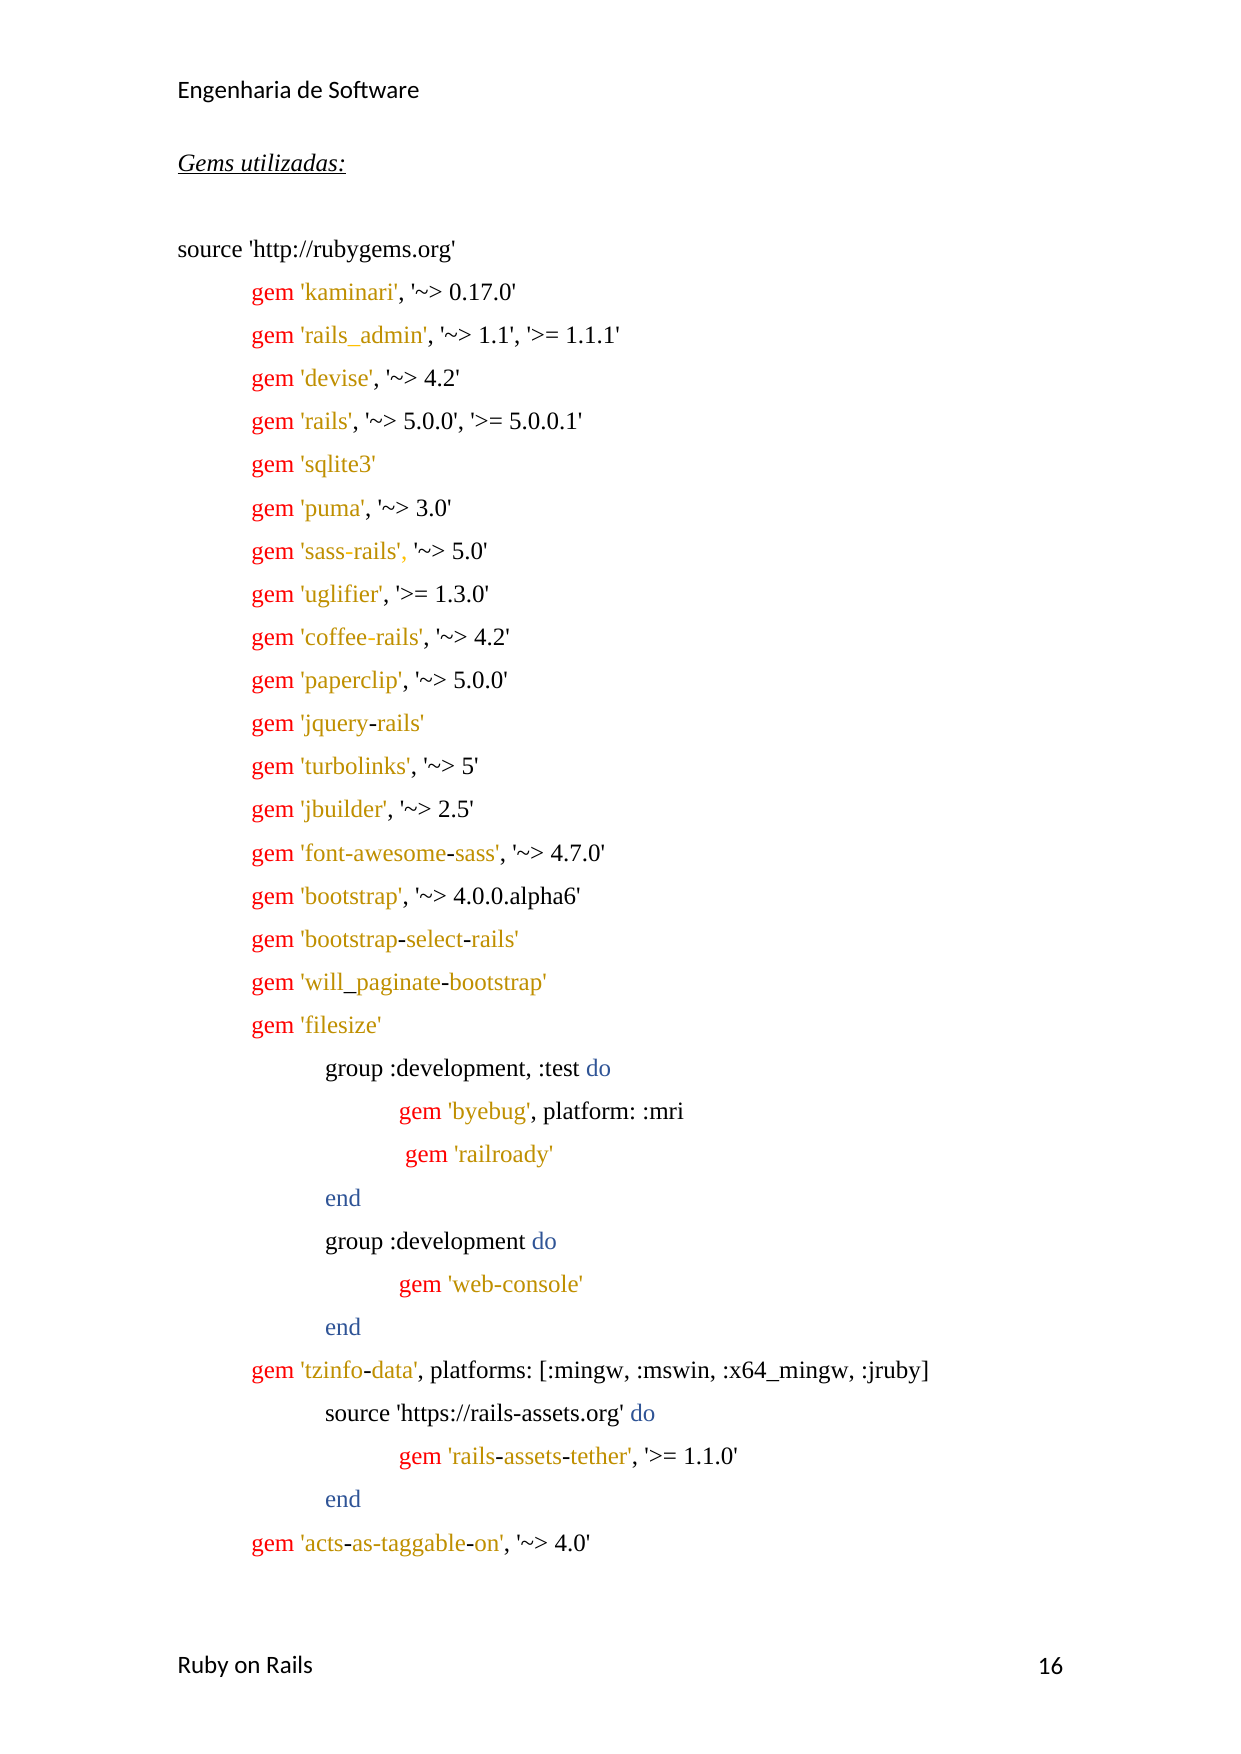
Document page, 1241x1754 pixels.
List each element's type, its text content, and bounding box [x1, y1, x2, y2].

text gem 'filesize' [251, 1010, 1063, 1039]
text gem 'acts-as-taggable-on', '~> 4.0' [251, 1528, 1063, 1556]
text end [325, 1183, 1063, 1211]
text gem 'font-awesome-sass', '~> 4.7.0' [251, 838, 1063, 866]
text gem 'tzinfo-data', platforms: [:mingw, :mswin, :x64_mingw, :jruby] [251, 1355, 1063, 1384]
text gem 'web-console' [325, 1269, 1063, 1298]
text gem 'rails-assets-tether', '>= 1.1.0' [325, 1441, 1063, 1470]
text gem 'bootstrap-select-rails' [251, 924, 1063, 953]
text gem 'will_paginate-bootstrap' [251, 967, 1063, 996]
text gem 'railroady' [398, 1139, 1063, 1168]
text group :development do [325, 1226, 1063, 1254]
text gem 'paperclip', '~> 5.0.0' [251, 665, 1063, 694]
text source 'https://rails-assets.org' do [325, 1398, 1063, 1427]
text gem 'rails', '~> 5.0.0', '>= 5.0.0.1' [251, 406, 1063, 435]
text gem 'jbuilder', '~> 2.5' [251, 794, 1063, 823]
text gem 'puma', '~> 3.0' [251, 493, 1063, 521]
text gem 'sass-rails', '~> 5.0' [251, 536, 1063, 564]
text gem 'byebug', platform: :mri [398, 1096, 1063, 1125]
text gem 'jquery-rails' [251, 708, 1063, 737]
text end [325, 1312, 1063, 1341]
text gem 'kaminari', '~> 0.17.0' [251, 277, 1063, 306]
text gem 'coffee-rails', '~> 4.2' [251, 622, 1063, 651]
text gem 'bootstrap', '~> 4.0.0.alpha6' [251, 881, 1063, 909]
text gem 'turbolinks', '~> 5' [251, 751, 1063, 780]
text Gems utilizadas: [177, 148, 1063, 176]
text gem 'devise', '~> 4.2' [251, 363, 1063, 392]
text gem 'uglifier', '>= 1.3.0' [251, 579, 1063, 608]
text source 'http://rubygems.org' [177, 234, 1063, 263]
text gem 'rails_admin', '~> 1.1', '>= 1.1.1' [251, 320, 1063, 349]
text end [325, 1484, 1063, 1513]
text gem 'sqlite3' [251, 449, 1063, 478]
text group :development, :test do [325, 1053, 1063, 1082]
